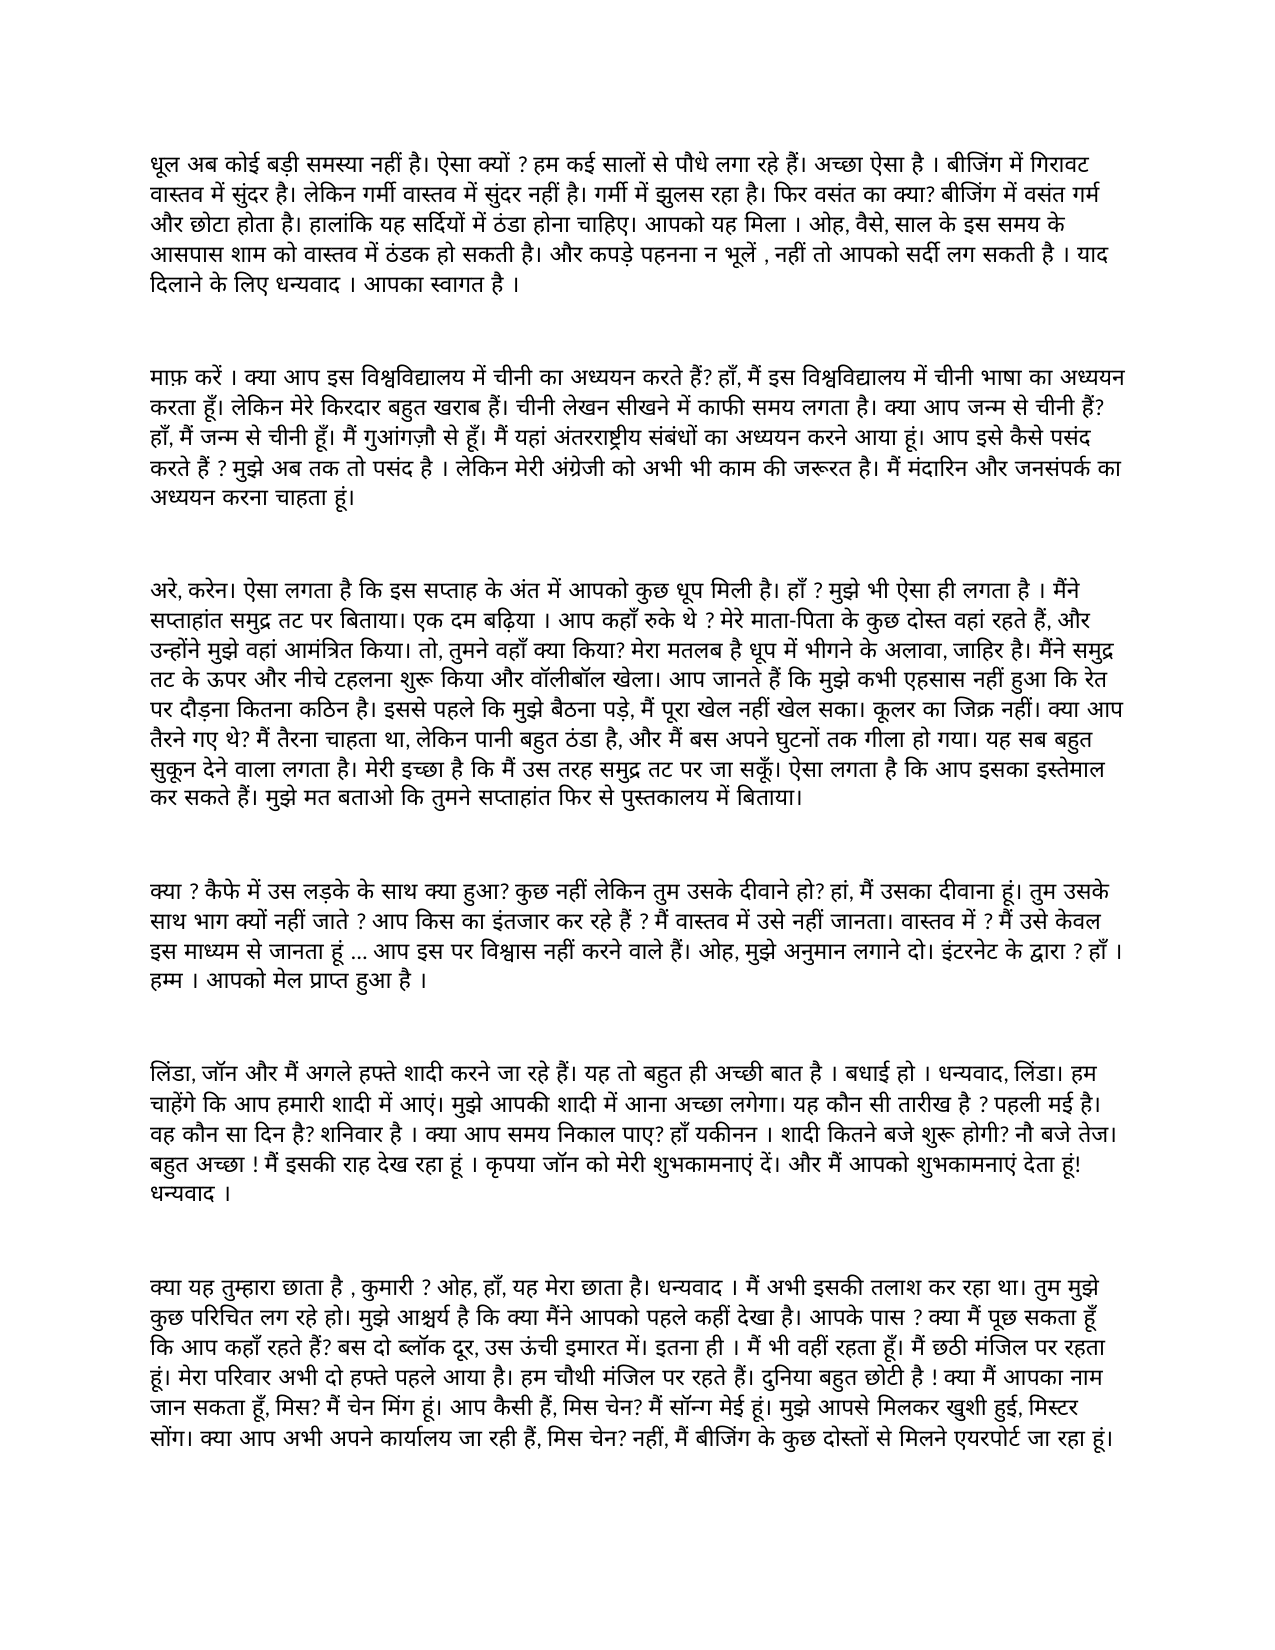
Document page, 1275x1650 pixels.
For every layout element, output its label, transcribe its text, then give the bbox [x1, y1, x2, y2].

text क्या यह तुम्हारा छाता है , कुमारी ? ओह, हाँ, यह मेरा छाता है। धन्यवाद । मैं अभी इसकी तलाश कर रहा था। तुम मुझे कुछ परिचित लग रहे हो। मुझे आश्चर्य है कि क्या मैंने आपको पहले कहीं देखा है। आपके पास ? क्या मैं पूछ सकता हूँ कि आप कहाँ रहते हैं? बस दो ब्लॉक दूर, उस ऊंची इमारत में। इतना ही । मैं भी वहीं रहता हूँ। मैं छठी मंजिल पर रहता हूं। मेरा परिवार अभी दो हफ्ते पहले आया है। हम चौथी मंजिल पर रहते हैं। दुनिया बहुत छोटी है ! क्या मैं आपका नाम जान सकता हूँ, मिस? मैं चेन मिंग हूं। आप कैसी हैं, मिस चेन? मैं सॉन्ग मेई हूं। मुझे आपसे मिलकर खुशी हुई, मिस्टर सोंग। क्या आप अभी अपने कार्यालय जा रही हैं, मिस चेन? नहीं, मैं बीजिंग के कुछ दोस्तों से मिलने एयरपोर्ट जा रहा हूं। [150, 1273, 1125, 1452]
text क्या ? कैफे में उस लड़के के साथ क्या हुआ? कुछ नहीं लेकिन तुम उसके दीवाने हो? हां, मैं उसका दीवाना हूं। तुम उसके साथ भाग क्यों नहीं जाते ? आप किस का इंतजार कर रहे हैं ? मैं वास्तव में उसे नहीं जानता। वास्तव में ? मैं उसे केवल इस माध्यम से जानता हूं ... आप इस पर विश्वास नहीं करने वाले हैं। ओह, मुझे अनुमान लगाने दो। इंटरनेट के द्वारा ? हाँ । हम्म । आपको मेल प्राप्त हुआ है । [150, 877, 1125, 994]
text लिंडा, जॉन और मैं अगले हफ्ते शादी करने जा रहे हैं। यह तो बहुत ही अच्छी बात है । बधाई हो । धन्यवाद, लिंडा। हम चाहेंगे कि आप हमारी शादी में आएं। मुझे आपकी शादी में आना अच्छा लगेगा। यह कौन सी तारीख है ? पहली मई है। वह कौन सा दिन है? शनिवार है । क्या आप समय निकाल पाए? हाँ यकीनन । शादी कितने बजे शुरू होगी? नौ बजे तेज। बहुत अच्छा ! मैं इसकी राह देख रहा हूं । कृपया जॉन को मेरी शुभकामनाएं दें। और मैं आपको शुभकामनाएं देता हूं! धन्यवाद । [150, 1059, 1125, 1207]
text अरे, करेन। ऐसा लगता है कि इस सप्ताह के अंत में आपको कुछ धूप मिली है। हाँ ? मुझे भी ऐसा ही लगता है । मैंने सप्ताहांत समुद्र तट पर बिताया। एक दम बढ़िया । आप कहाँ रुके थे ? मेरे माता-पिता के कुछ दोस्त वहां रहते हैं, और उन्होंने मुझे वहां आमंत्रित किया। तो, तुमने वहाँ क्या किया? मेरा मतलब है धूप में भीगने के अलावा, जाहिर है। मैंने समुद्र तट के ऊपर और नीचे टहलना शुरू किया और वॉलीबॉल खेला। आप जानते हैं कि मुझे कभी एहसास नहीं हुआ कि रेत पर दौड़ना कितना कठिन है। इससे पहले कि मुझे बैठना पड़े, मैं पूरा खेल नहीं खेल सका। कूलर का जिक्र नहीं। क्या आप तैरने गए थे? मैं तैरना चाहता था, लेकिन पानी बहुत ठंडा है, और मैं बस अपने घुटनों तक गीला हो गया। यह सब बहुत सुकून देने वाला लगता है। मेरी इच्छा है कि मैं उस तरह समुद्र तट पर जा सकूँ। ऐसा लगता है कि आप इसका इस्तेमाल कर सकते हैं। मुझे मत बताओ कि तुमने सप्ताहांत फिर से पुस्तकालय में बिताया। [150, 576, 1125, 811]
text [150, 150, 1125, 297]
text माफ़ करें । क्या आप इस विश्वविद्यालय में चीनी का अध्ययन करते हैं? हाँ, मैं इस विश्वविद्यालय में चीनी भाषा का अध्ययन करता हूँ। लेकिन मेरे किरदार बहुत खराब हैं। चीनी लेखन सीखने में काफी समय लगता है। क्या आप जन्म से चीनी हैं? हाँ, मैं जन्म से चीनी हूँ। मैं गुआंगज़ौ से हूँ। मैं यहां अंतरराष्ट्रीय संबंधों का अध्ययन करने आया हूं। आप इसे कैसे पसंद करते हैं ? मुझे अब तक तो पसंद है । लेकिन मेरी अंग्रेजी को अभी भी काम की जरूरत है। मैं मंदारिन और जनसंपर्क का अध्ययन करना चाहता हूं। [150, 363, 1125, 510]
